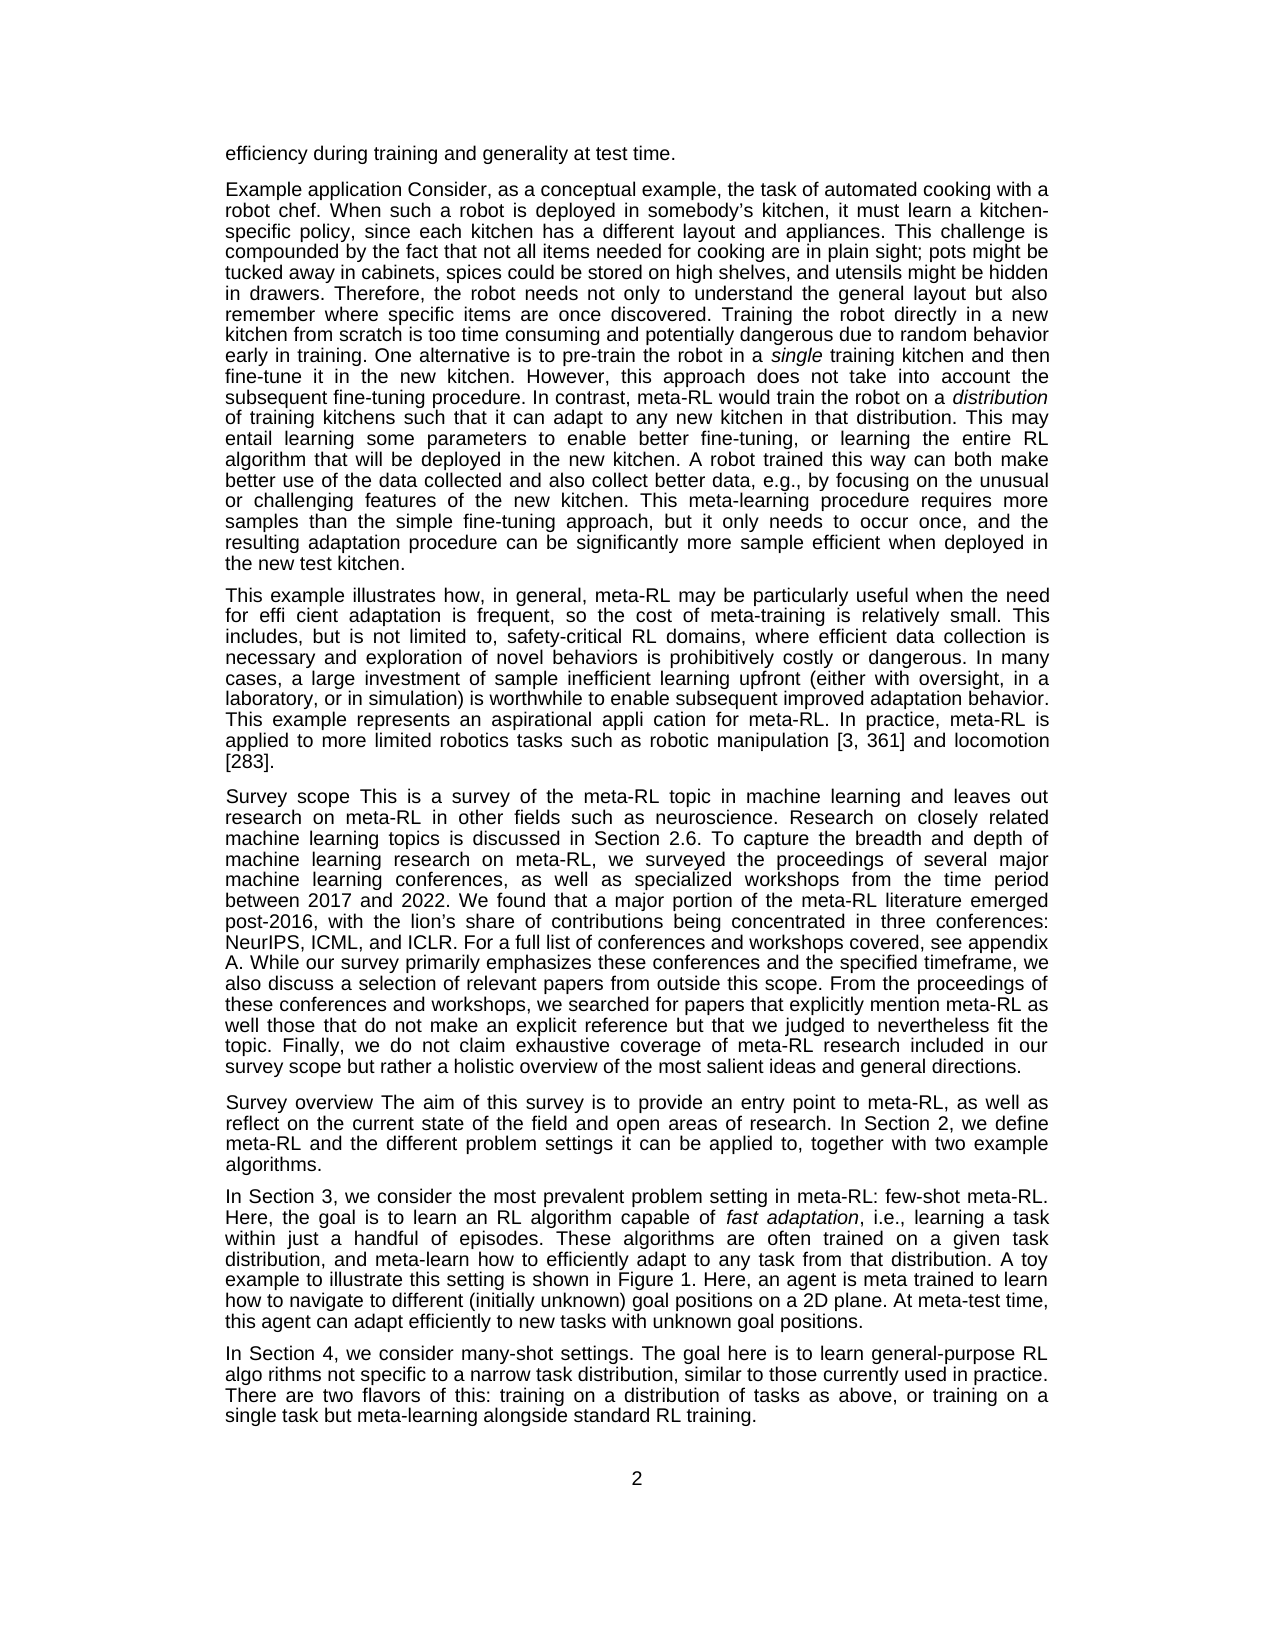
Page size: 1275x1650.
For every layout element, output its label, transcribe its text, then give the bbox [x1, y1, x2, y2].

text Survey scope This is a survey of the meta-RL topic in machine learning and leaves out research on meta-RL in other fields such as neuroscience. Research on closely related machine learning topics is discussed in Section 2.6. To capture the breadth and depth of machine learning research on meta-RL, we surveyed the proceedings of several major machine learning conferences, as well as specialized workshops from the time period between 2017 and 2022. We found that a major portion of the meta-RL literature emerged post-2016, with the lion’s share of contributions being concentrated in three conferences: NeurIPS, ICML, and ICLR. For a full list of conferences and workshops covered, see appendix A. While our survey primarily emphasizes these conferences and the specified timeframe, we also discuss a selection of relevant papers from outside this scope. From the proceedings of these conferences and workshops, we searched for papers that explicitly mention meta-RL as well those that do not make an explicit reference but that we judged to nevertheless fit the topic. Finally, we do not claim exhaustive coverage of meta-RL research included in our survey scope but rather a holistic overview of the most salient ideas and general directions. [225, 787, 1050, 1078]
text 2 [38, 1467, 642, 1489]
text Example application Consider, as a conceptual example, the task of automated cooking with a robot chef. When such a robot is deployed in somebody’s kitchen, it must learn a kitchen-specific policy, since each kitchen has a different layout and appliances. This challenge is compounded by the fact that not all items needed for cooking are in plain sight; pots might be tucked away in cabinets, spices could be stored on high shelves, and utensils might be hidden in drawers. Therefore, the robot needs not only to understand the general layout but also remember where specific items are once discovered. Training the robot directly in a new kitchen from scratch is too time consuming and potentially dangerous due to random behavior early in training. One alternative is to pre-train the robot in a single training kitchen and then fine-tune it in the new kitchen. However, this approach does not take into account the subsequent fine-tuning procedure. In contrast, meta-RL would train the robot on a distribution of training kitchens such that it can adapt to any new kitchen in that distribution. This may entail learning some parameters to enable better fine-tuning, or learning the entire RL algorithm that will be deployed in the new kitchen. A robot trained this way can both make better use of the data collected and also collect better data, e.g., by focusing on the unusual or challenging features of the new kitchen. This meta-learning procedure requires more samples than the simple fine-tuning approach, but it only needs to occur once, and the resulting adaptation procedure can be significantly more sample efficient when deployed in the new test kitchen. [225, 180, 1050, 574]
text Survey overview The aim of this survey is to provide an entry point to meta-RL, as well as reflect on the current state of the field and open areas of research. In Section 2, we define meta-RL and the different problem settings it can be applied to, together with two example algorithms. [225, 1093, 1050, 1176]
text In Section 3, we consider the most prevalent problem setting in meta-RL: few-shot meta-RL. Here, the goal is to learn an RL algorithm capable of fast adaptation, i.e., learning a task within just a handful of episodes. These algorithms are often trained on a given task distribution, and meta-learn how to efficiently adapt to any task from that distribution. A toy example to illustrate this setting is shown in Figure 1. Here, an agent is meta trained to learn how to navigate to different (initially unknown) goal positions on a 2D plane. At meta-test time, this agent can adapt efficiently to new tasks with unknown goal positions. [225, 1187, 1050, 1332]
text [225, 144, 1050, 165]
text This example illustrates how, in general, meta-RL may be particularly useful when the need for effi cient adaptation is frequent, so the cost of meta-training is relatively small. This includes, but is not limited to, safety-critical RL domains, where efficient data collection is necessary and exploration of novel behaviors is prohibitively costly or dangerous. In many cases, a large investment of sample inefficient learning upfront (either with oversight, in a laboratory, or in simulation) is worthwhile to enable subsequent improved adaptation behavior. This example represents an aspirational appli cation for meta-RL. In practice, meta-RL is applied to more limited robotics tasks such as robotic manipulation [3, 361] and locomotion [283]. [225, 586, 1051, 772]
text In Section 4, we consider many-shot settings. The goal here is to learn general-purpose RL algo rithms not specific to a narrow task distribution, similar to those currently used in practice. There are two flavors of this: training on a distribution of tasks as above, or training on a single task but meta-learning alongside standard RL training. [225, 1344, 1050, 1427]
